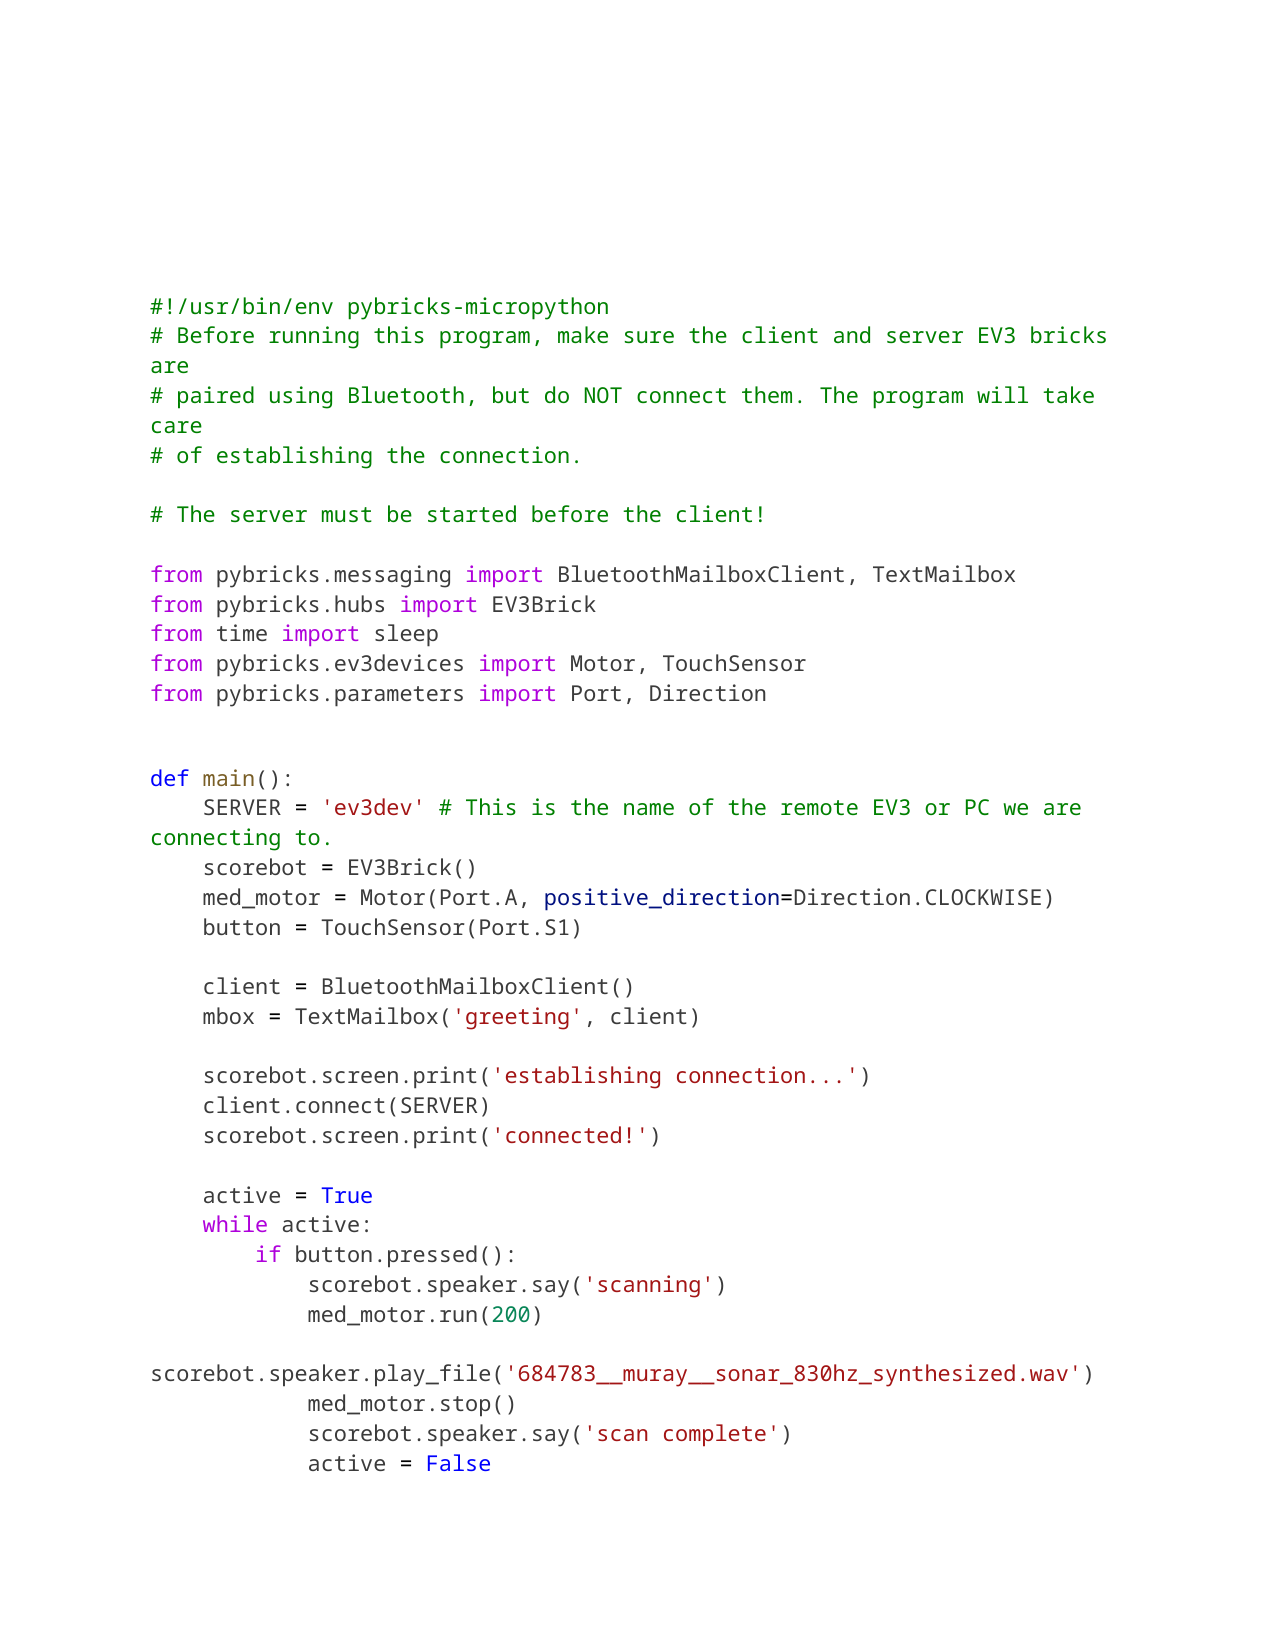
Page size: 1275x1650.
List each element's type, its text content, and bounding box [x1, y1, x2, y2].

text scorebot.speaker.play_file('684783__muray__sonar_830hz_synthesized.wav') [150, 1328, 1125, 1388]
text scorebot = EV3Brick() [150, 852, 1125, 882]
text # of establishing the connection. [150, 439, 1125, 469]
text # Before running this program, make sure the client and server EV3 bricks are [150, 320, 1125, 380]
text from pybricks.hubs import EV3Brick [150, 588, 1125, 618]
text button = TouchSensor(Port.S1) [150, 911, 1125, 941]
text while active: [150, 1209, 1125, 1239]
text scorebot.screen.print('establishing connection...') [150, 1060, 1125, 1090]
text SERVER = 'ev3dev' # This is the name of the remote EV3 or PC we are connecting to. [150, 792, 1125, 852]
text from pybricks.ev3devices import Motor, TouchSensor [150, 648, 1125, 678]
text #!/usr/bin/env pybricks-micropython [150, 291, 1125, 320]
text mbox = TextMailbox('greeting', client) [150, 1001, 1125, 1031]
text client = BluetoothMailboxClient() [150, 971, 1125, 1001]
text from pybricks.parameters import Port, Direction [150, 678, 1125, 708]
text if button.pressed(): [150, 1239, 1125, 1269]
text # The server must be started before the client! [150, 499, 1125, 529]
text med_motor.stop() [150, 1388, 1125, 1418]
text from time import sleep [150, 618, 1125, 648]
text scorebot.speaker.say('scanning') [150, 1269, 1125, 1299]
text # paired using Bluetooth, but do NOT connect them. The program will take care [150, 380, 1125, 439]
text med_motor.run(200) [150, 1299, 1125, 1328]
text med_motor = Motor(Port.A, positive_direction=Direction.CLOCKWISE) [150, 882, 1125, 911]
text scorebot.speaker.say('scan complete') [150, 1418, 1125, 1448]
text active = True [150, 1179, 1125, 1209]
text def main(): [150, 762, 1125, 792]
text active = False [150, 1448, 1125, 1477]
text client.connect(SERVER) [150, 1090, 1125, 1120]
text scorebot.screen.print('connected!') [150, 1120, 1125, 1150]
text from pybricks.messaging import BluetoothMailboxClient, TextMailbox [150, 559, 1125, 588]
